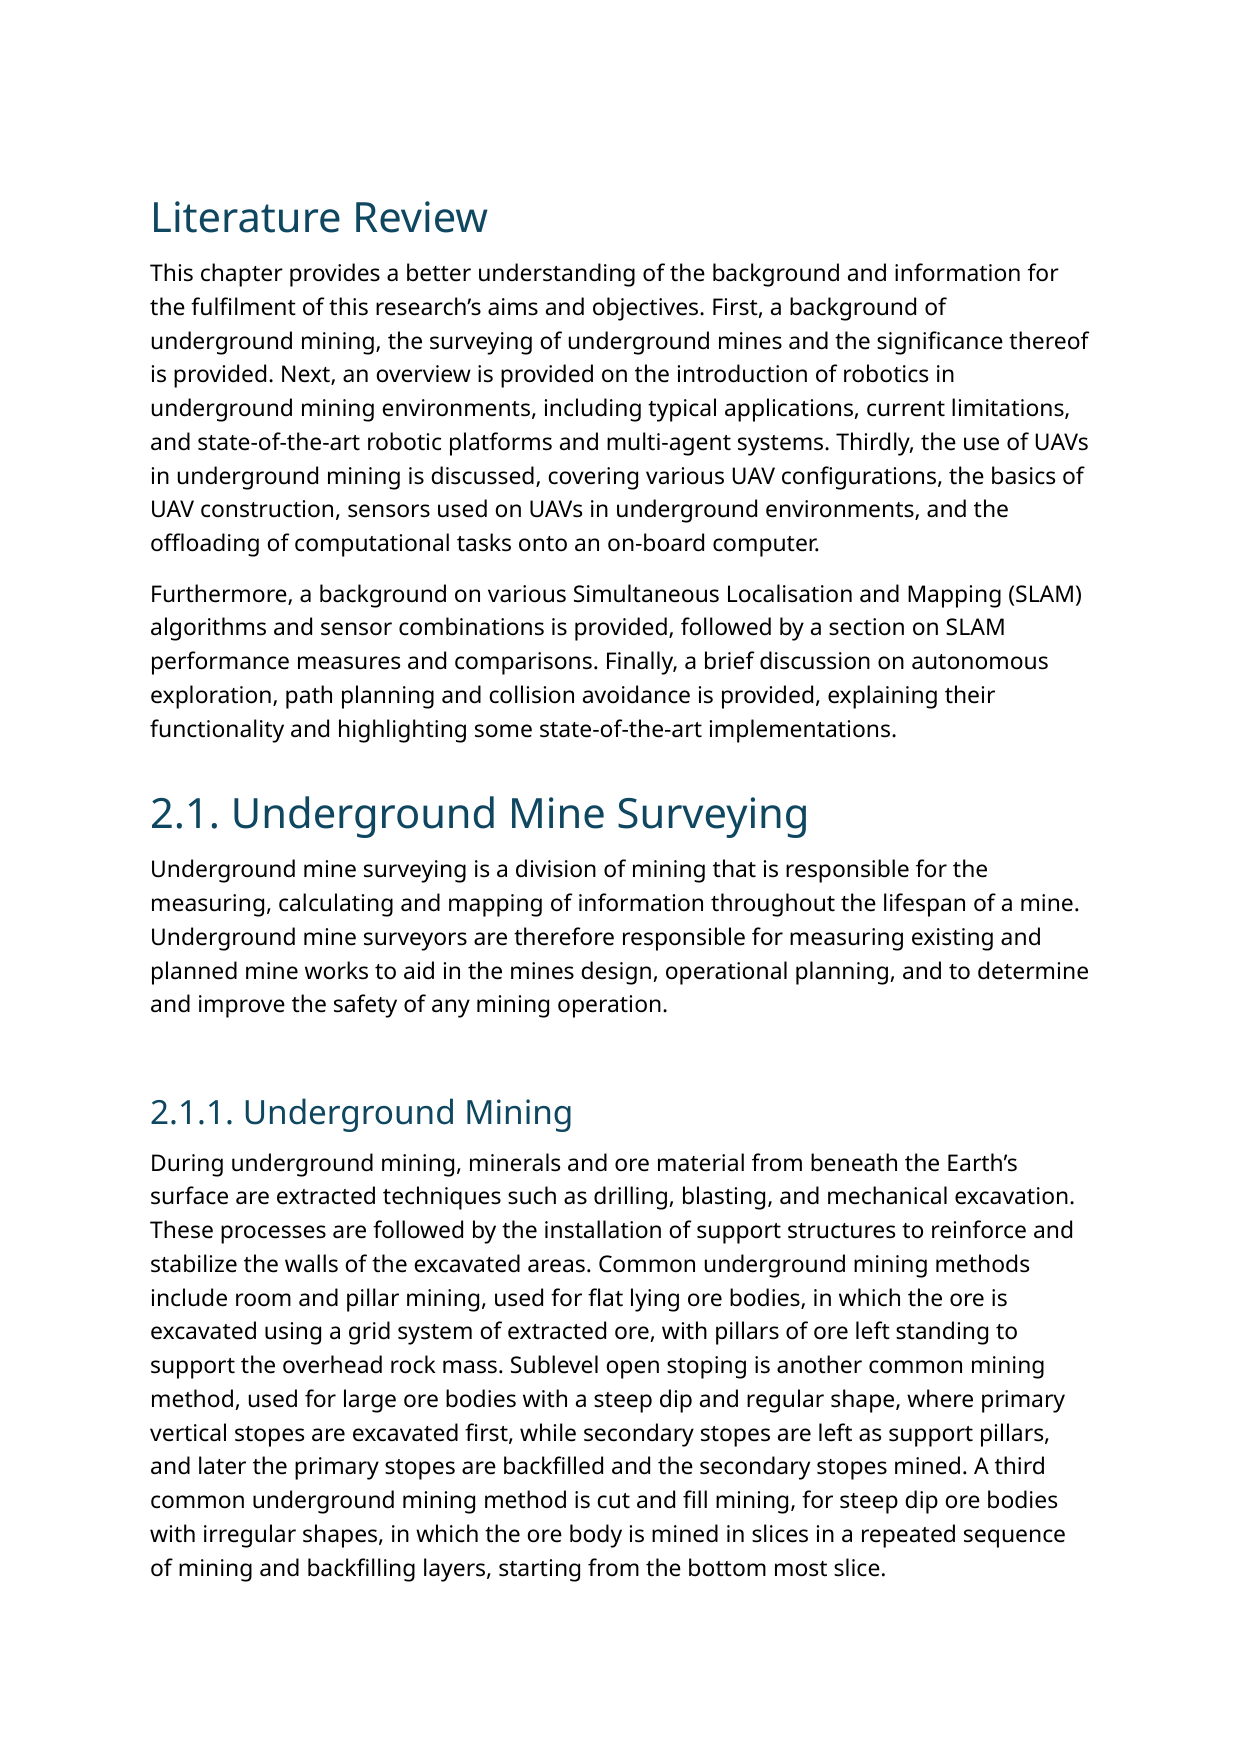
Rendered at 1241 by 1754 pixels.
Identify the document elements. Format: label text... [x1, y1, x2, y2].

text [150, 1146, 1090, 1583]
subtitle Literature Review [150, 187, 1090, 244]
text Underground mine surveying is a division of mining that is responsible for the measuring, calculating and mapping of information throughout the lifespan of a mine. Underground mine surveyors are therefore responsible for measuring existing and planned mine works to aid in the mines design, operational planning, and to determine and improve the safety of any mining operation. [150, 853, 1090, 1019]
subtitle 2.1.1. Underground Mining [150, 1089, 1090, 1134]
subtitle 2.1. Underground Mine Surveying [150, 784, 1090, 841]
text This chapter provides a better understanding of the background and information for the fulfilment of this research’s aims and objectives. First, a background of underground mining, the surveying of underground mines and the significance thereof is provided. Next, an overview is provided on the introduction of robotics in underground mining environments, including typical applications, current limitations, and state-of-the-art robotic platforms and multi-agent systems. Thirdly, the use of UAVs in underground mining is discussed, covering various UAV configurations, the basics of UAV construction, sensors used on UAVs in underground environments, and the offloading of computational tasks onto an on-board computer. [150, 257, 1090, 558]
text Furthermore, a background on various Simultaneous Localisation and Mapping (SLAM) algorithms and sensor combinations is provided, followed by a section on SLAM performance measures and comparisons. Finally, a brief discussion on autonomous exploration, path planning and collision avoidance is provided, explaining their functionality and highlighting some state-of-the-art implementations. [150, 577, 1090, 744]
